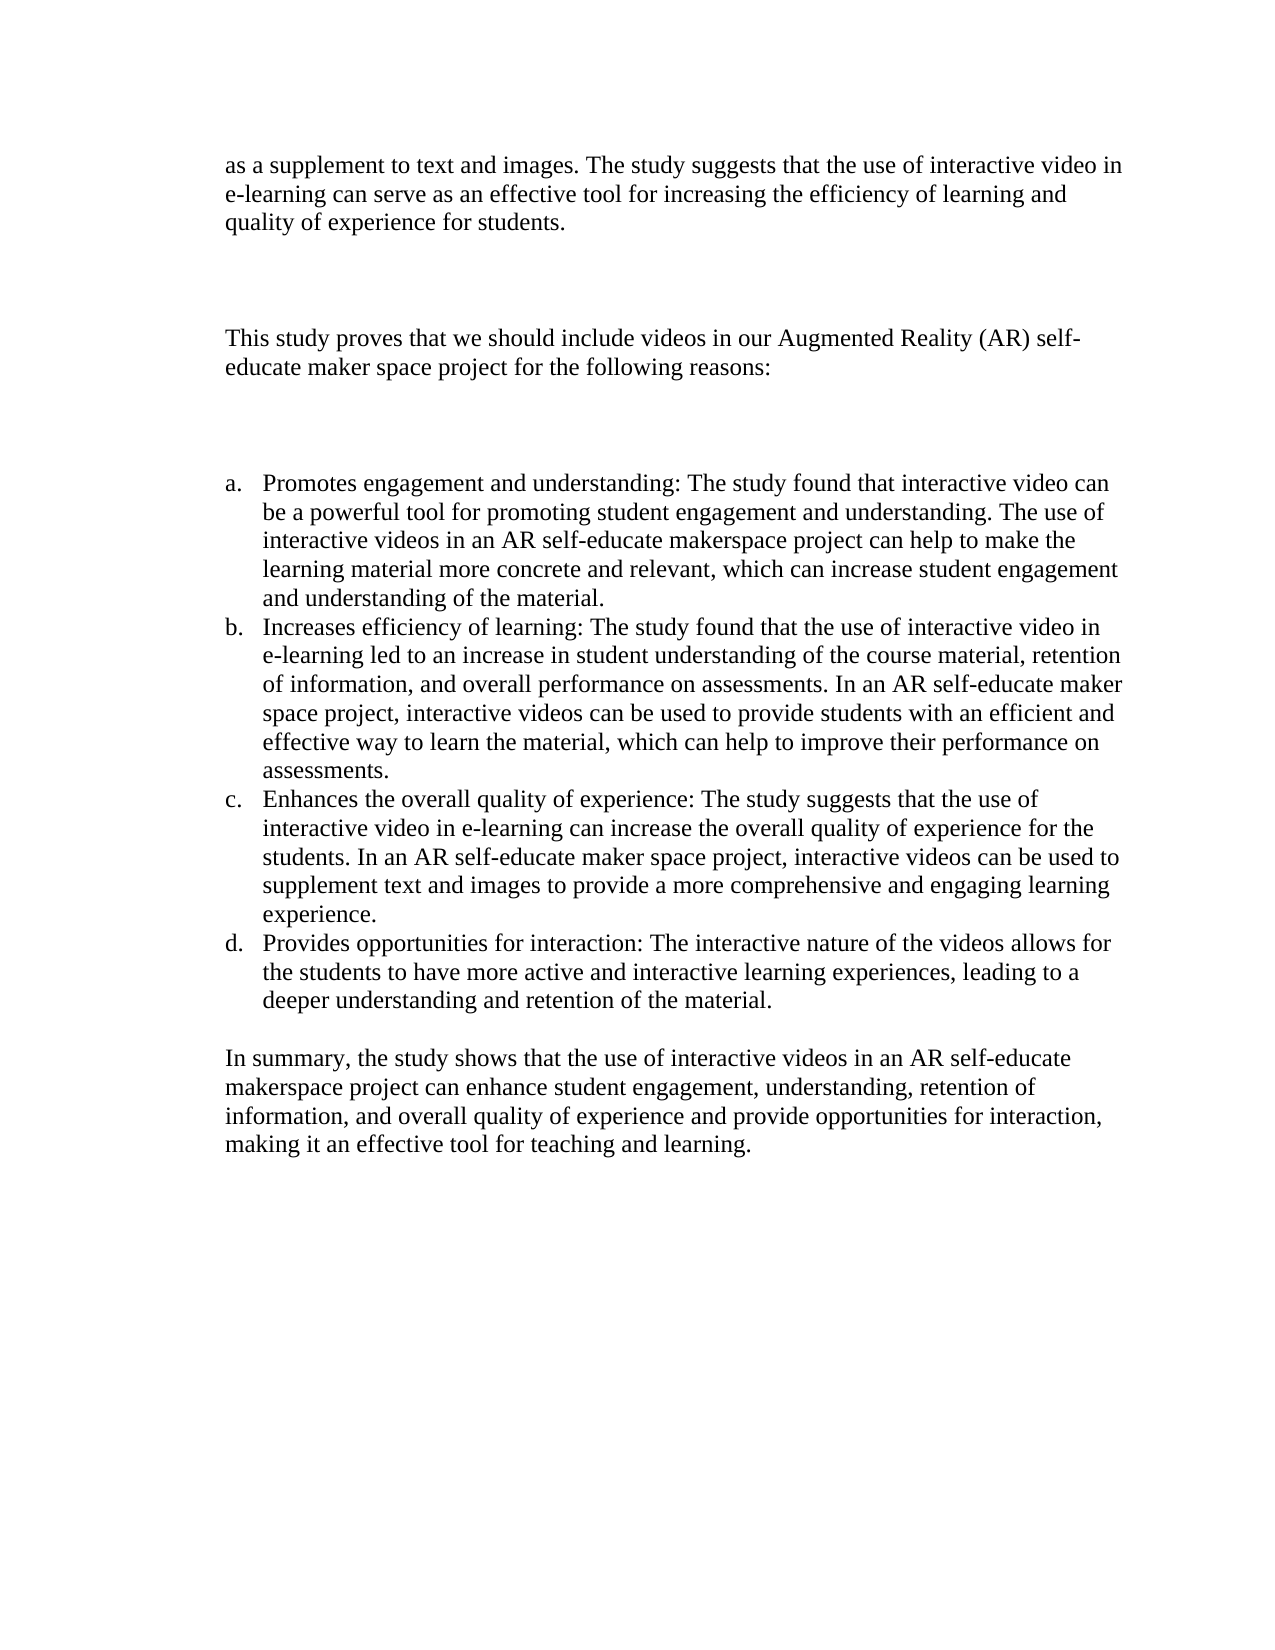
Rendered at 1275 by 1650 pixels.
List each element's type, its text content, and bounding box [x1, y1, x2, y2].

text In summary, the study shows that the use of interactive videos in an AR self-educate makerspace project can enhance student engagement, understanding, retention of information, and overall quality of experience and provide opportunities for interaction, making it an effective tool for teaching and learning. [225, 1131, 1125, 1246]
list Promotes engagement and understanding: The study found that interactive video can be a powerful tool for promoting student engagement and understanding. The use of interactive videos in an AR self-educate makerspace project can help to make the learning material more concrete and relevant, which can increase student engagement and understanding of the material. [225, 468, 1125, 612]
text This study proves that we should include videos in our Augmented Reality (AR) self-educate maker space project for the following reasons: [225, 323, 1125, 381]
list Provides opportunities for interaction: The interactive nature of the videos allows for the students to have more active and interactive learning experiences, leading to a deeper understanding and retention of the material. [225, 1015, 1125, 1102]
list Increases efficiency of learning: The study found that the use of interactive video in e-learning led to an increase in student understanding of the course material, retention of information, and overall performance on assessments. In an AR self-educate maker space project, interactive videos can be used to provide students with an efficient and effective way to learn the material, which can help to improve their performance on assessments. [225, 641, 1125, 813]
list Enhances the overall quality of experience: The study suggests that the use of interactive video in e-learning can increase the overall quality of experience for the students. In an AR self-educate maker space project, interactive videos can be used to supplement text and images to provide a more comprehensive and engaging learning experience. [225, 842, 1125, 986]
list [187, 150, 1125, 236]
